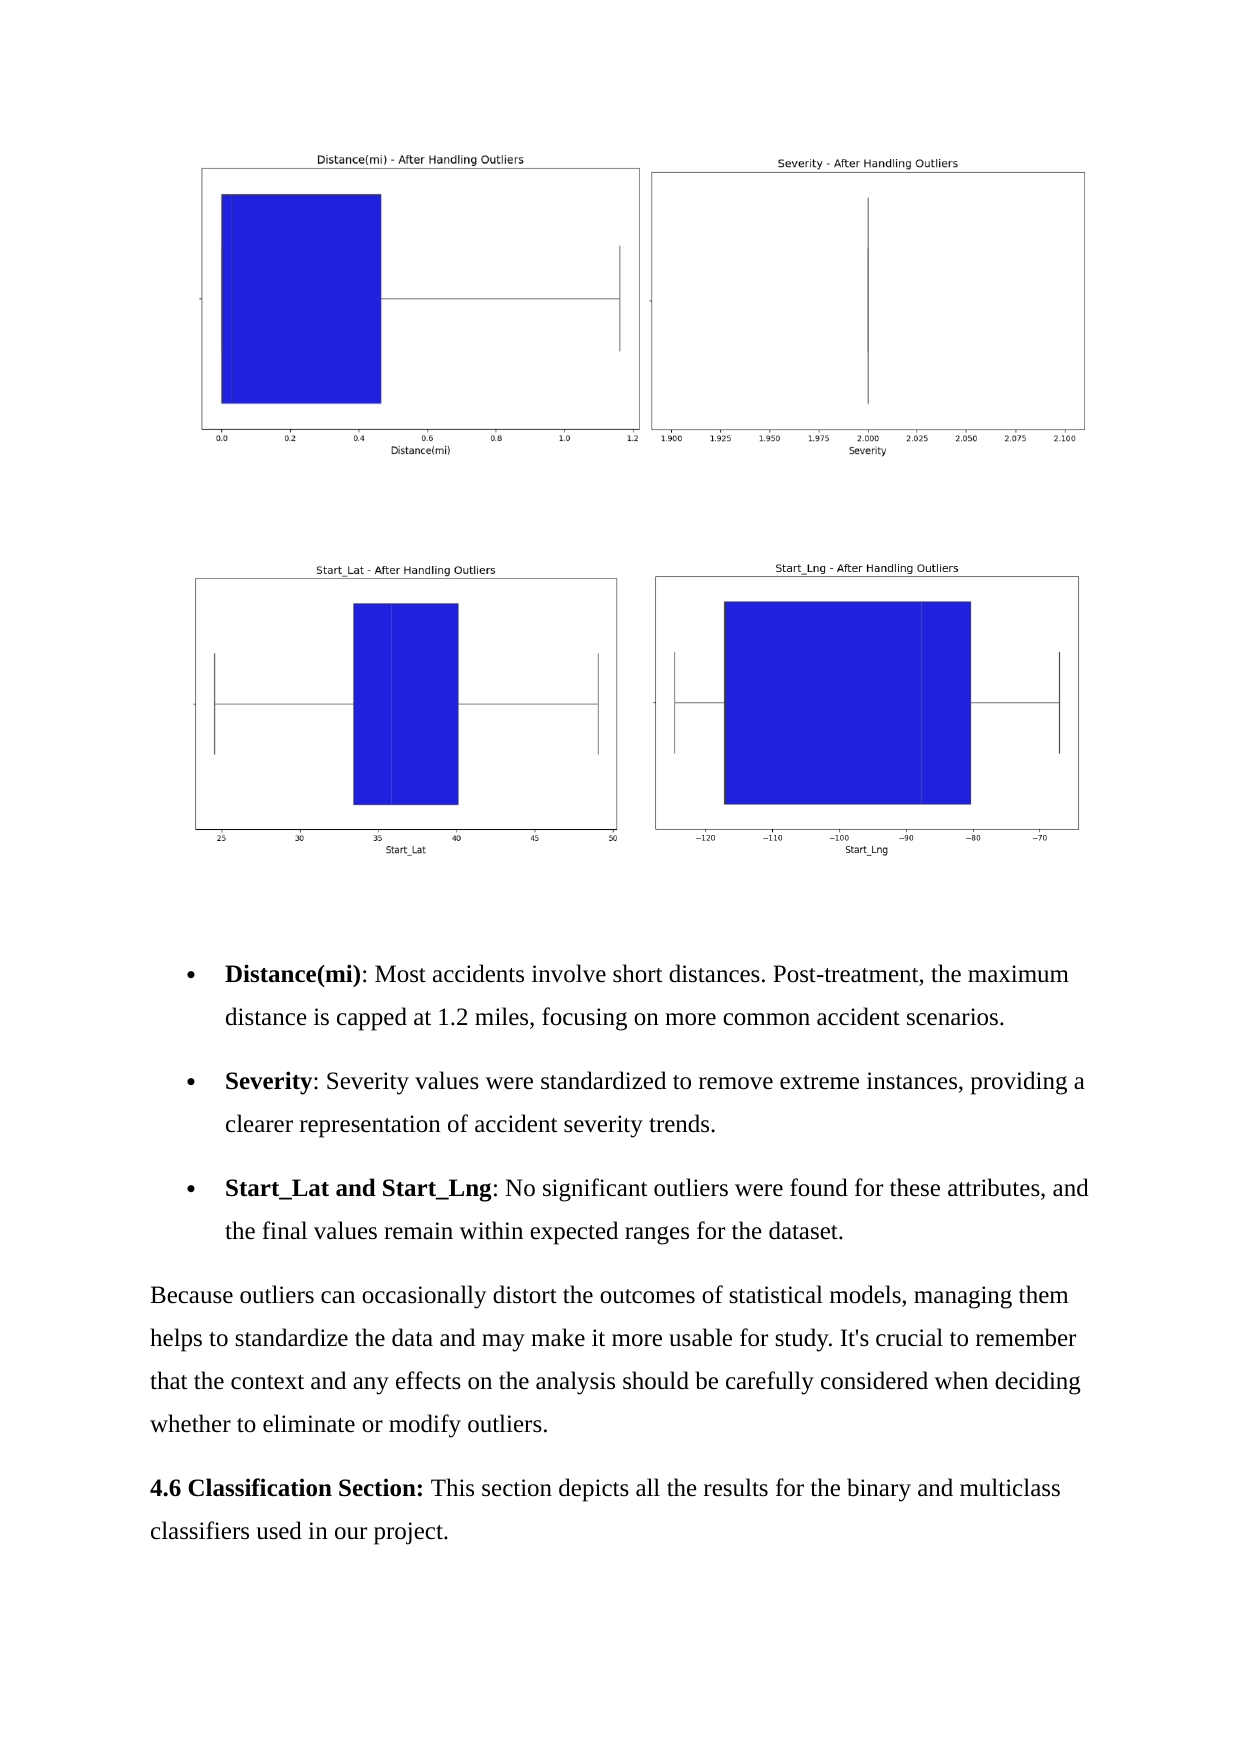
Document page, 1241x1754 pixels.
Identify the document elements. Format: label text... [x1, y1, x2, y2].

text 4.6 Classification Section: This section depicts all the results for the binary and multiclass classifiers used in our project. [150, 1473, 1090, 1545]
list Start_Lat and Start_Lng: No significant outliers were found for these attributes, and the final values remain within expected ranges for the dataset. [187, 1173, 1090, 1245]
text Because outliers can occasionally distort the outcomes of statistical models, managing them helps to standardize the data and may make it more usable for study. It's crucial to remember that the context and any effects on the analysis should be carefully considered when deciding whether to eliminate or modify outliers. [150, 1280, 1090, 1438]
picture [193, 150, 1089, 461]
list Severity: Severity values were standardized to remove extreme instances, providing a clearer representation of accident severity trends. [187, 1066, 1090, 1138]
picture [647, 558, 1083, 860]
list Distance(mi): Most accidents involve short distances. Post-treatment, the maximum distance is capped at 1.2 miles, focusing on more common accident scenarios. [187, 959, 1090, 1031]
picture [187, 560, 623, 860]
